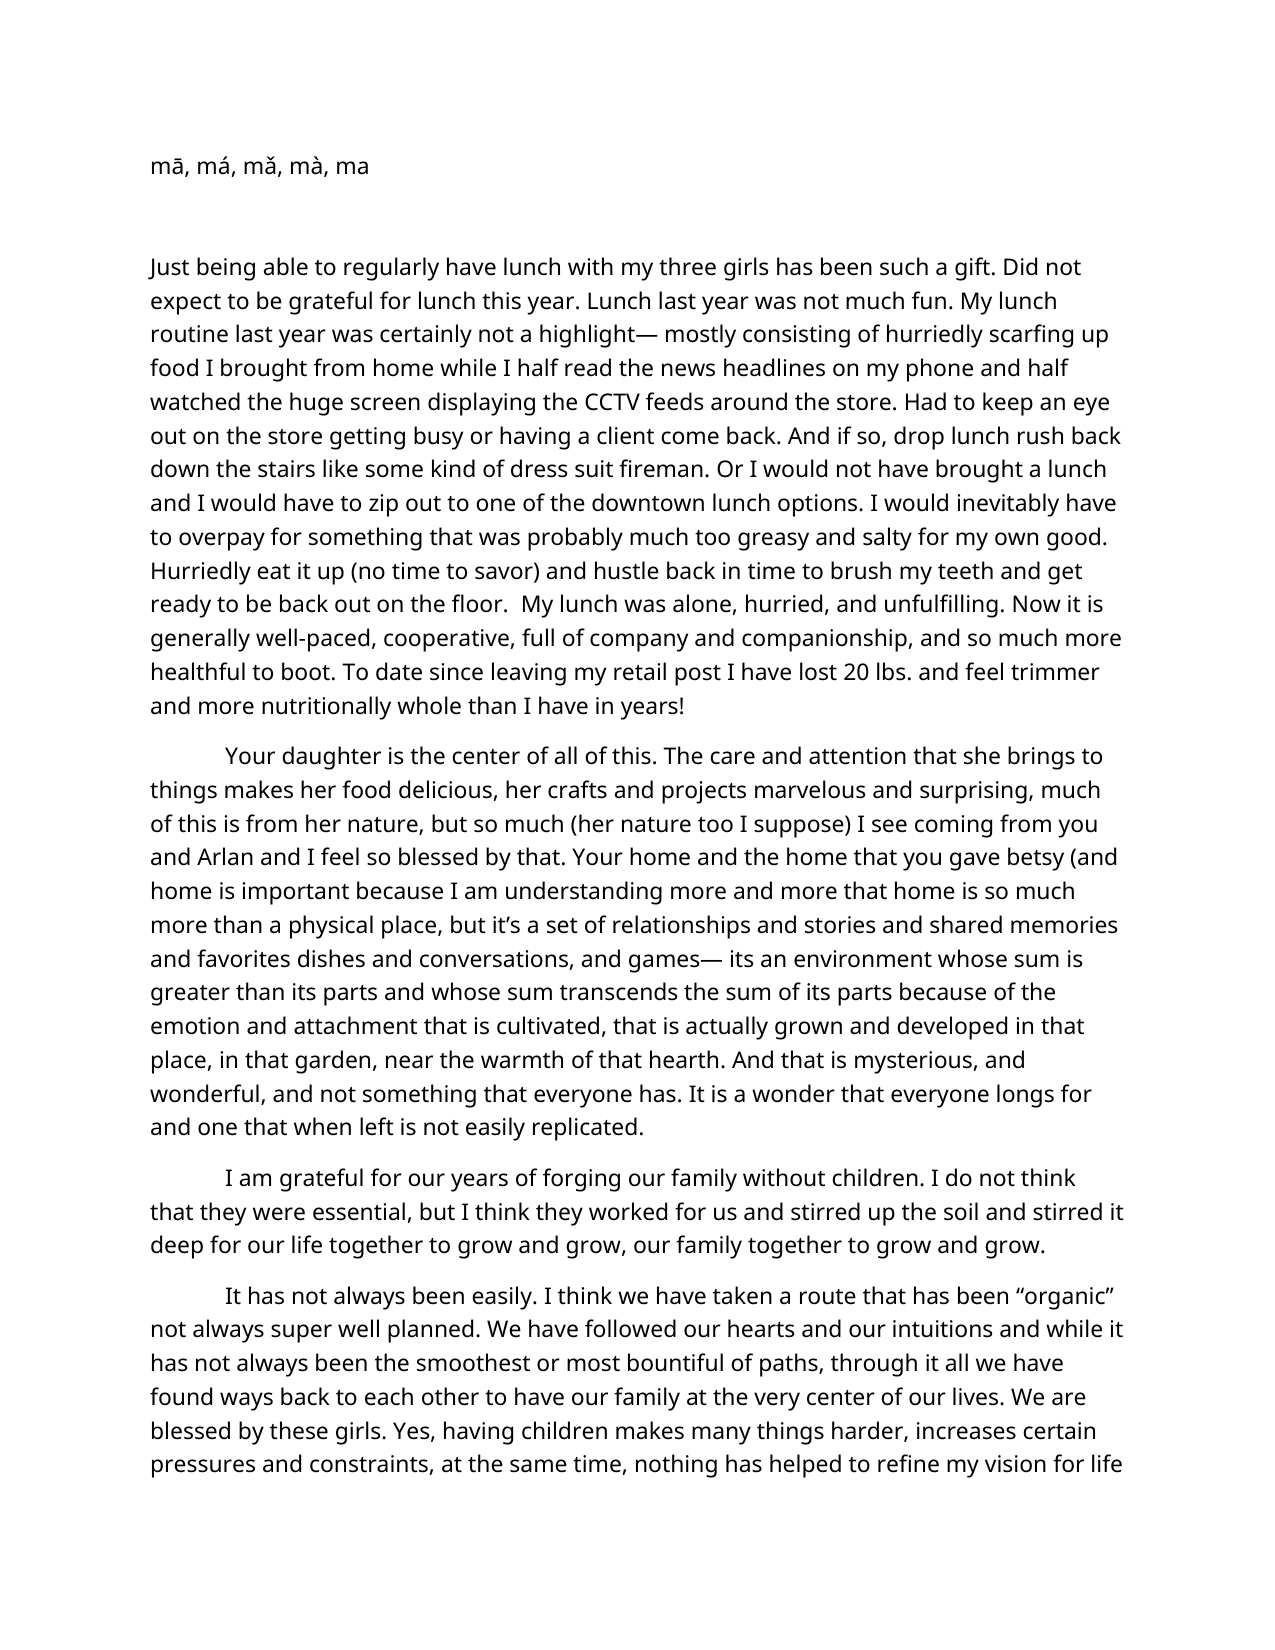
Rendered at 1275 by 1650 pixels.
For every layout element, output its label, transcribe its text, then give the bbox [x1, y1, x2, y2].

text I am grateful for our years of forging our family without children. I do not think that they were essential, but I think they worked for us and stirred up the soil and stirred it deep for our life together to grow and grow, our family together to grow and grow. [150, 1162, 1125, 1260]
text Your daughter is the center of all of this. The care and attention that she brings to things makes her food delicious, her crafts and projects marvelous and surprising, much of this is from her nature, but so much (her nature too I suppose) I see coming from you and Arlan and I feel so blessed by that. Your home and the home that you gave betsy (and home is important because I am understanding more and more that home is so much more than a physical place, but it’s a set of relationships and stories and shared memories and favorites dishes and conversations, and games— its an environment whose sum is greater than its parts and whose sum transcends the sum of its parts because of the emotion and attachment that is cultivated, that is actually grown and developed in that place, in that garden, near the warmth of that hearth. And that is mysterious, and wonderful, and not something that everyone has. It is a wonder that everyone longs for and one that when left is not easily replicated. [150, 740, 1125, 1142]
text mā, má, mǎ, mà, ma [150, 150, 1125, 181]
